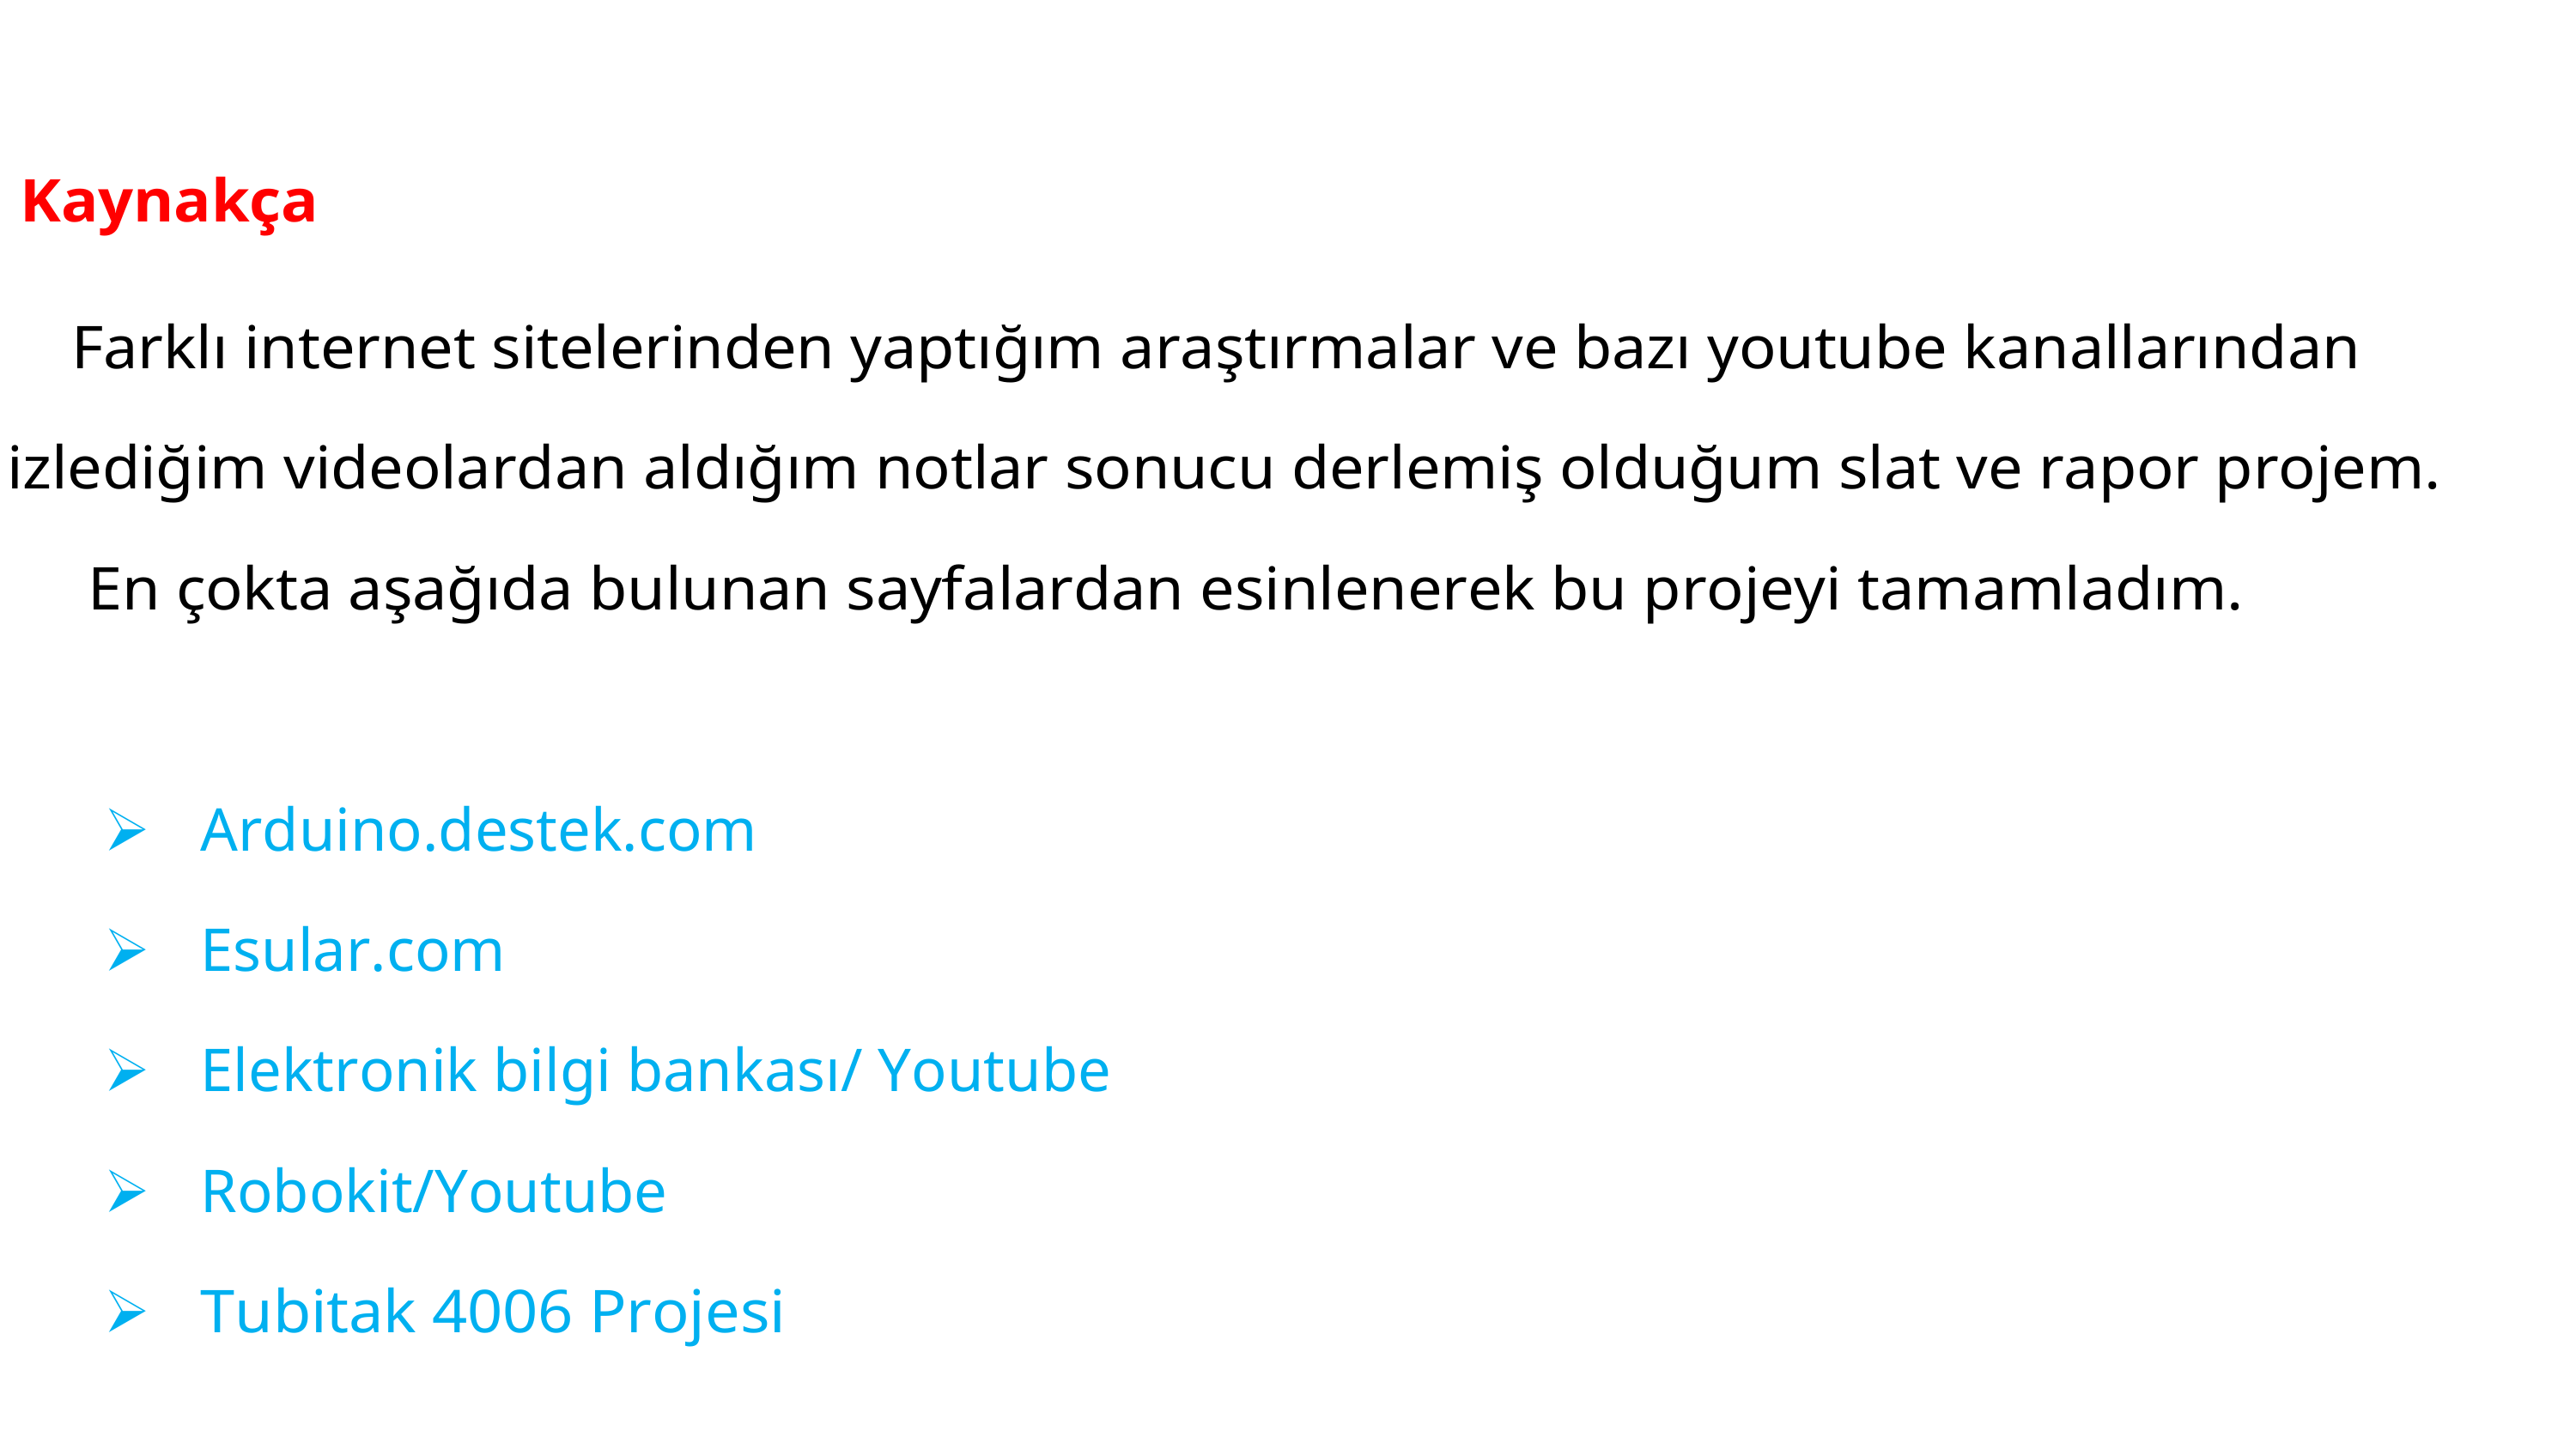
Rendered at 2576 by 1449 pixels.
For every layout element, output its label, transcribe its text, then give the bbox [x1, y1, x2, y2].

subtitle Farklı internet sitelerinden yaptığım araştırmalar ve bazı youtube kanallarından izlediğim videolardan aldığım notlar sonucu derlemiş olduğum slat ve rapor projem. [7, 306, 2487, 506]
list Esular.com [104, 908, 2487, 989]
list Elektronik bilgi bankası/ Youtube [104, 1028, 2487, 1109]
list Robokit/Youtube [104, 1149, 2487, 1229]
subtitle En çokta aşağıda bulunan sayfalardan esinlenerek bu projeyi tamamladım. [7, 547, 2487, 627]
list Arduino.destek.com [104, 787, 2487, 868]
subtitle Tubitak 4006 Projesi [104, 1270, 2487, 1350]
subtitle Kaynakça [20, 166, 2487, 236]
